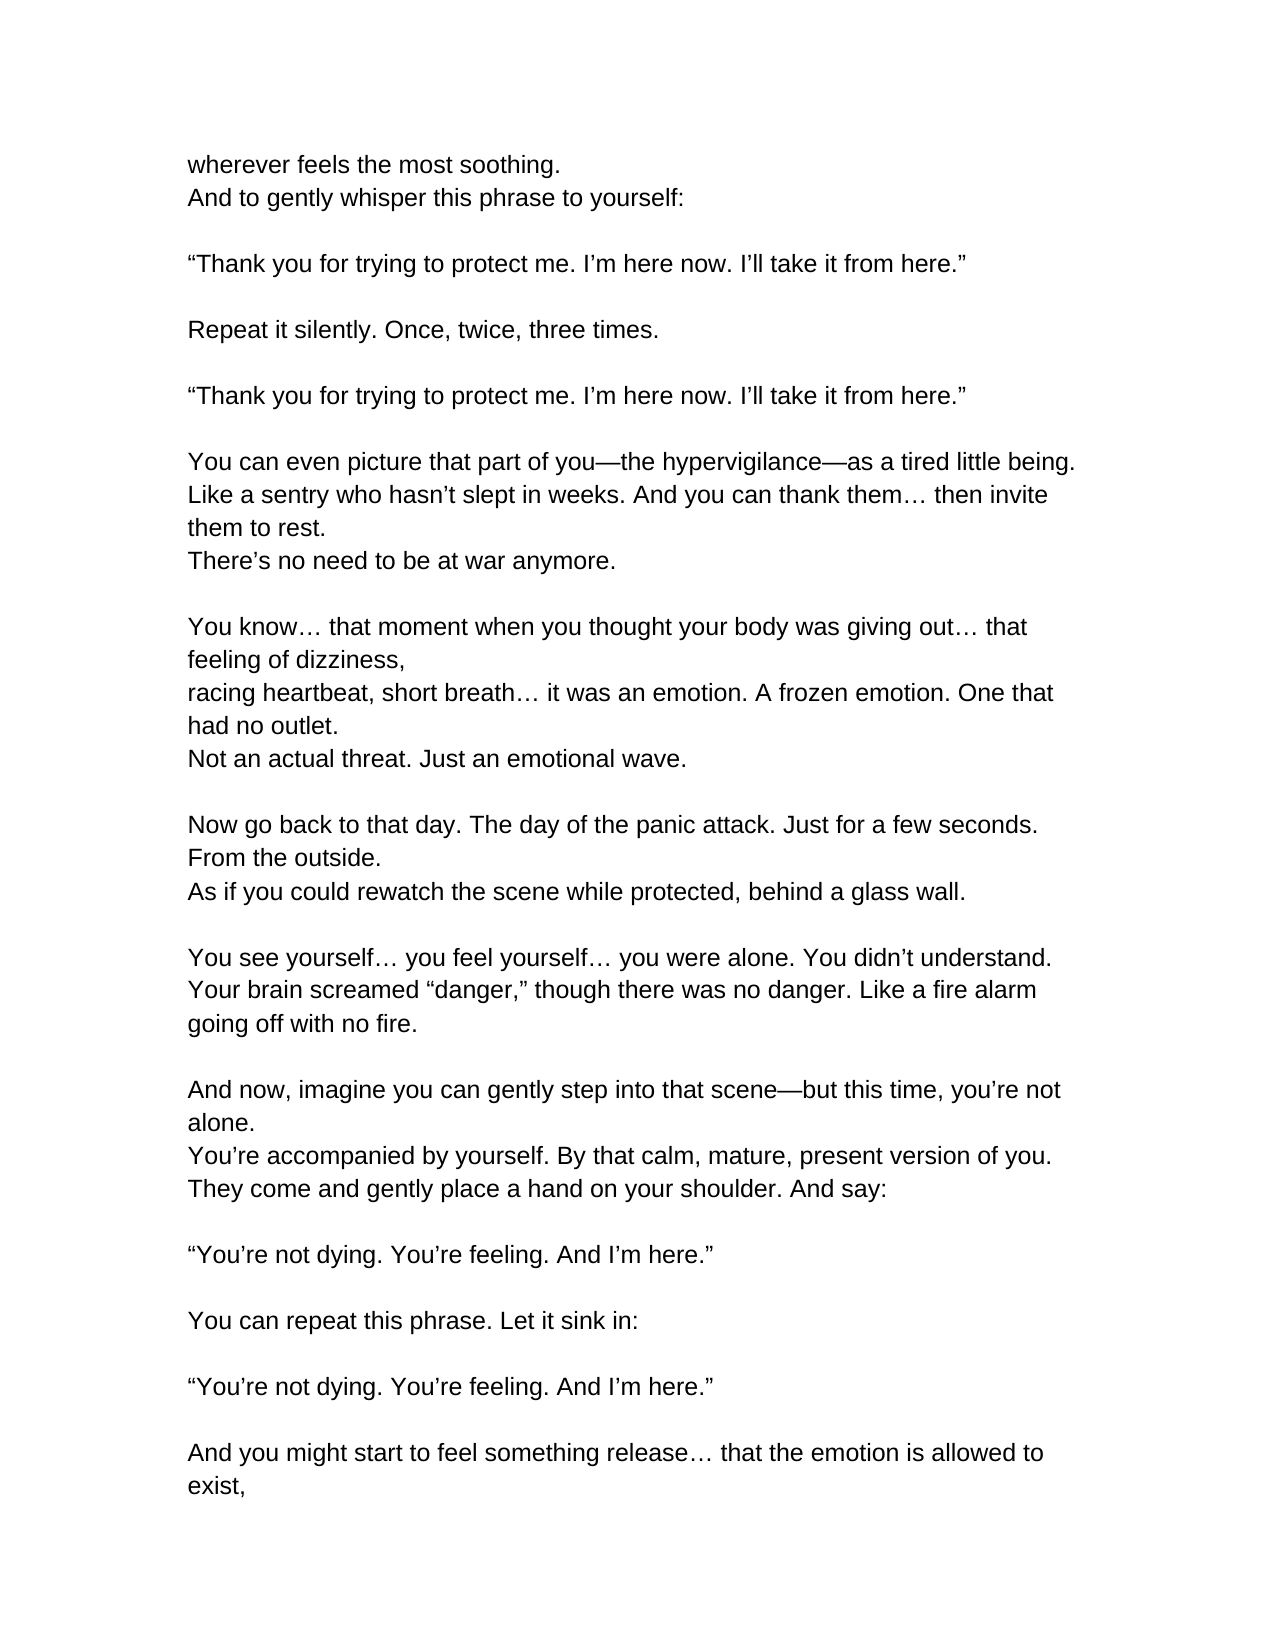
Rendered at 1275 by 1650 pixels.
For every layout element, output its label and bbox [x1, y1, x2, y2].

text [187, 150, 1087, 1499]
